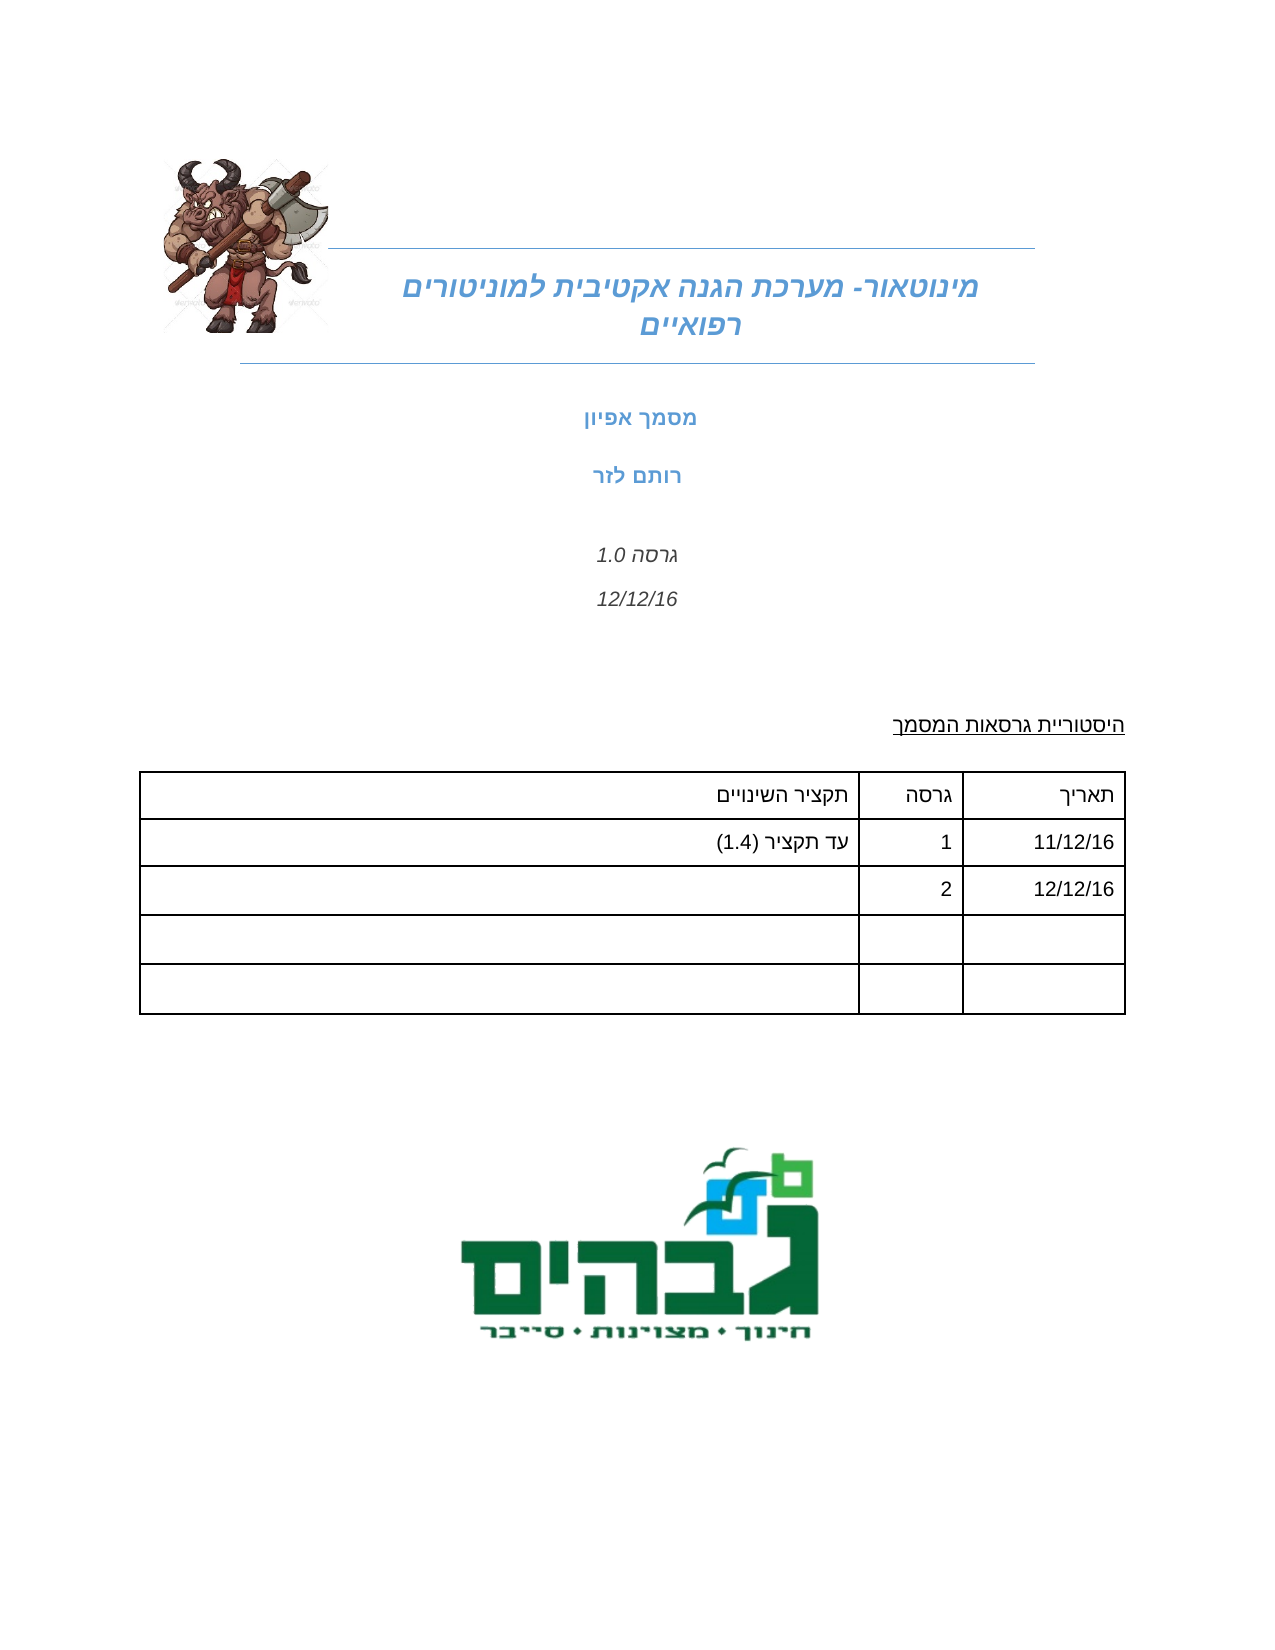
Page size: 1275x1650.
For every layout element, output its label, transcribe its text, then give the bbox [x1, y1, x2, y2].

text מינוטאור- מערכת הגנה אקטיבית למוניטורים רפואיים [240, 249, 1035, 363]
text גרסה 1.0 [240, 542, 1035, 566]
table_header תאריך [964, 773, 1124, 818]
text 12/12/16 [150, 587, 1125, 611]
text מסמך אפיון [150, 406, 1125, 430]
text רותם לזר [150, 464, 1125, 488]
table_cell [860, 965, 962, 1012]
picture [413, 1135, 862, 1355]
table_cell עד תקציר (1.4) [141, 820, 858, 864]
picture [162, 159, 328, 332]
table_cell [141, 867, 858, 914]
table_cell 12/12/16 [964, 867, 1124, 914]
table_cell 11/12/16 [964, 820, 1124, 864]
table_cell 2 [860, 867, 962, 914]
table_cell [964, 916, 1124, 963]
table_cell [141, 965, 858, 1012]
text היסטוריית גרסאות המסמך [150, 713, 1125, 737]
table_cell 1 [860, 820, 962, 864]
table_cell [860, 916, 962, 963]
table_cell [964, 965, 1124, 1012]
table_header תקציר השינויים [141, 773, 858, 818]
table_header גרסה [860, 773, 962, 818]
table_cell [141, 916, 858, 963]
